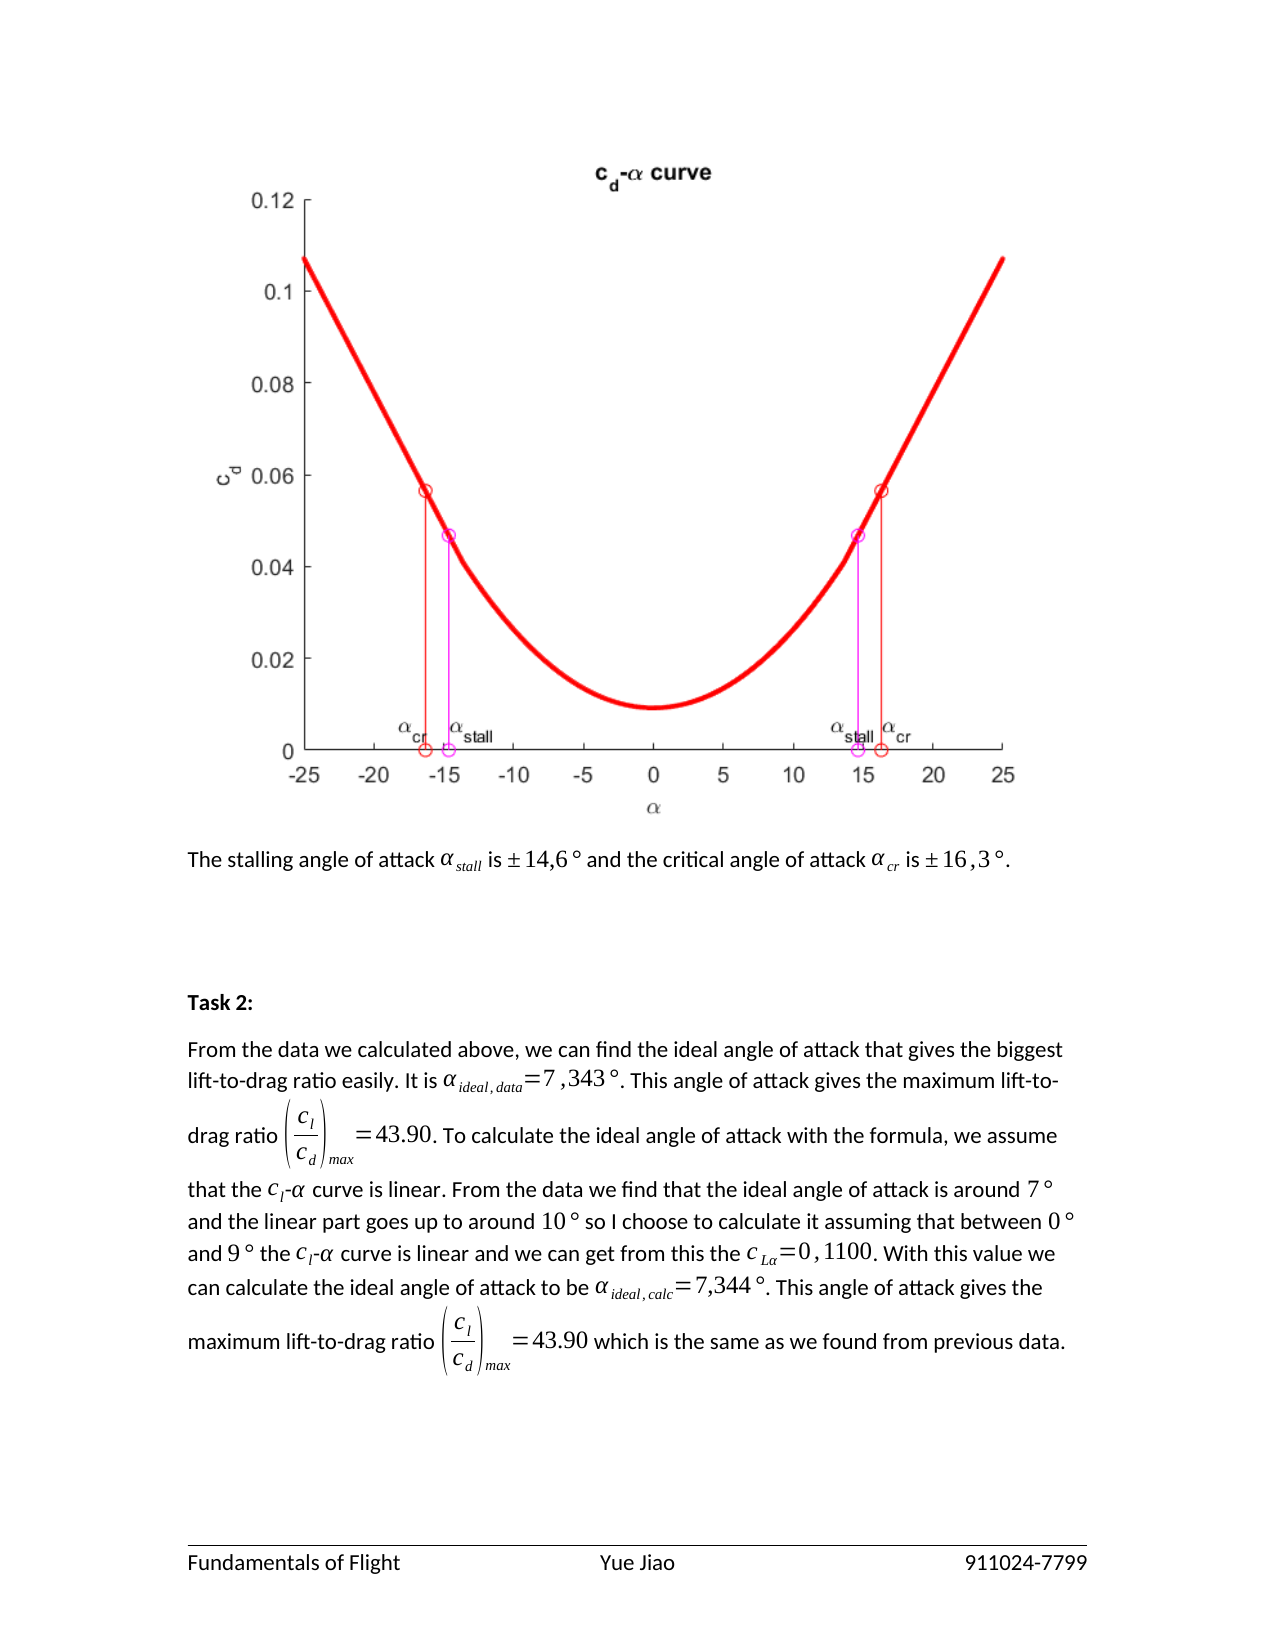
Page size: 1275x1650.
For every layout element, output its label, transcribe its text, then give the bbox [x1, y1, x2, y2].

text Task 2: [187, 988, 1087, 1016]
picture [187, 150, 1088, 825]
text The stalling angle of attack is and the critical angle of attack is . [187, 844, 1087, 875]
text From the data we calculated above, we can find the ideal angle of attack that gives the biggest lift-to-drag ratio easily. It is . This angle of attack gives the maximum lift-to-drag ratio . To calculate the ideal angle of attack with the formula, we assume that the - curve is linear. From the data we find that the ideal angle of attack is around and the linear part goes up to around so I choose to calculate it assuming that between and the - curve is linear and we can get from this the . With this value we can calculate the ideal angle of attack to be . This angle of attack gives the maximum lift-to-drag ratio which is the same as we found from previous data. [187, 1035, 1087, 1378]
